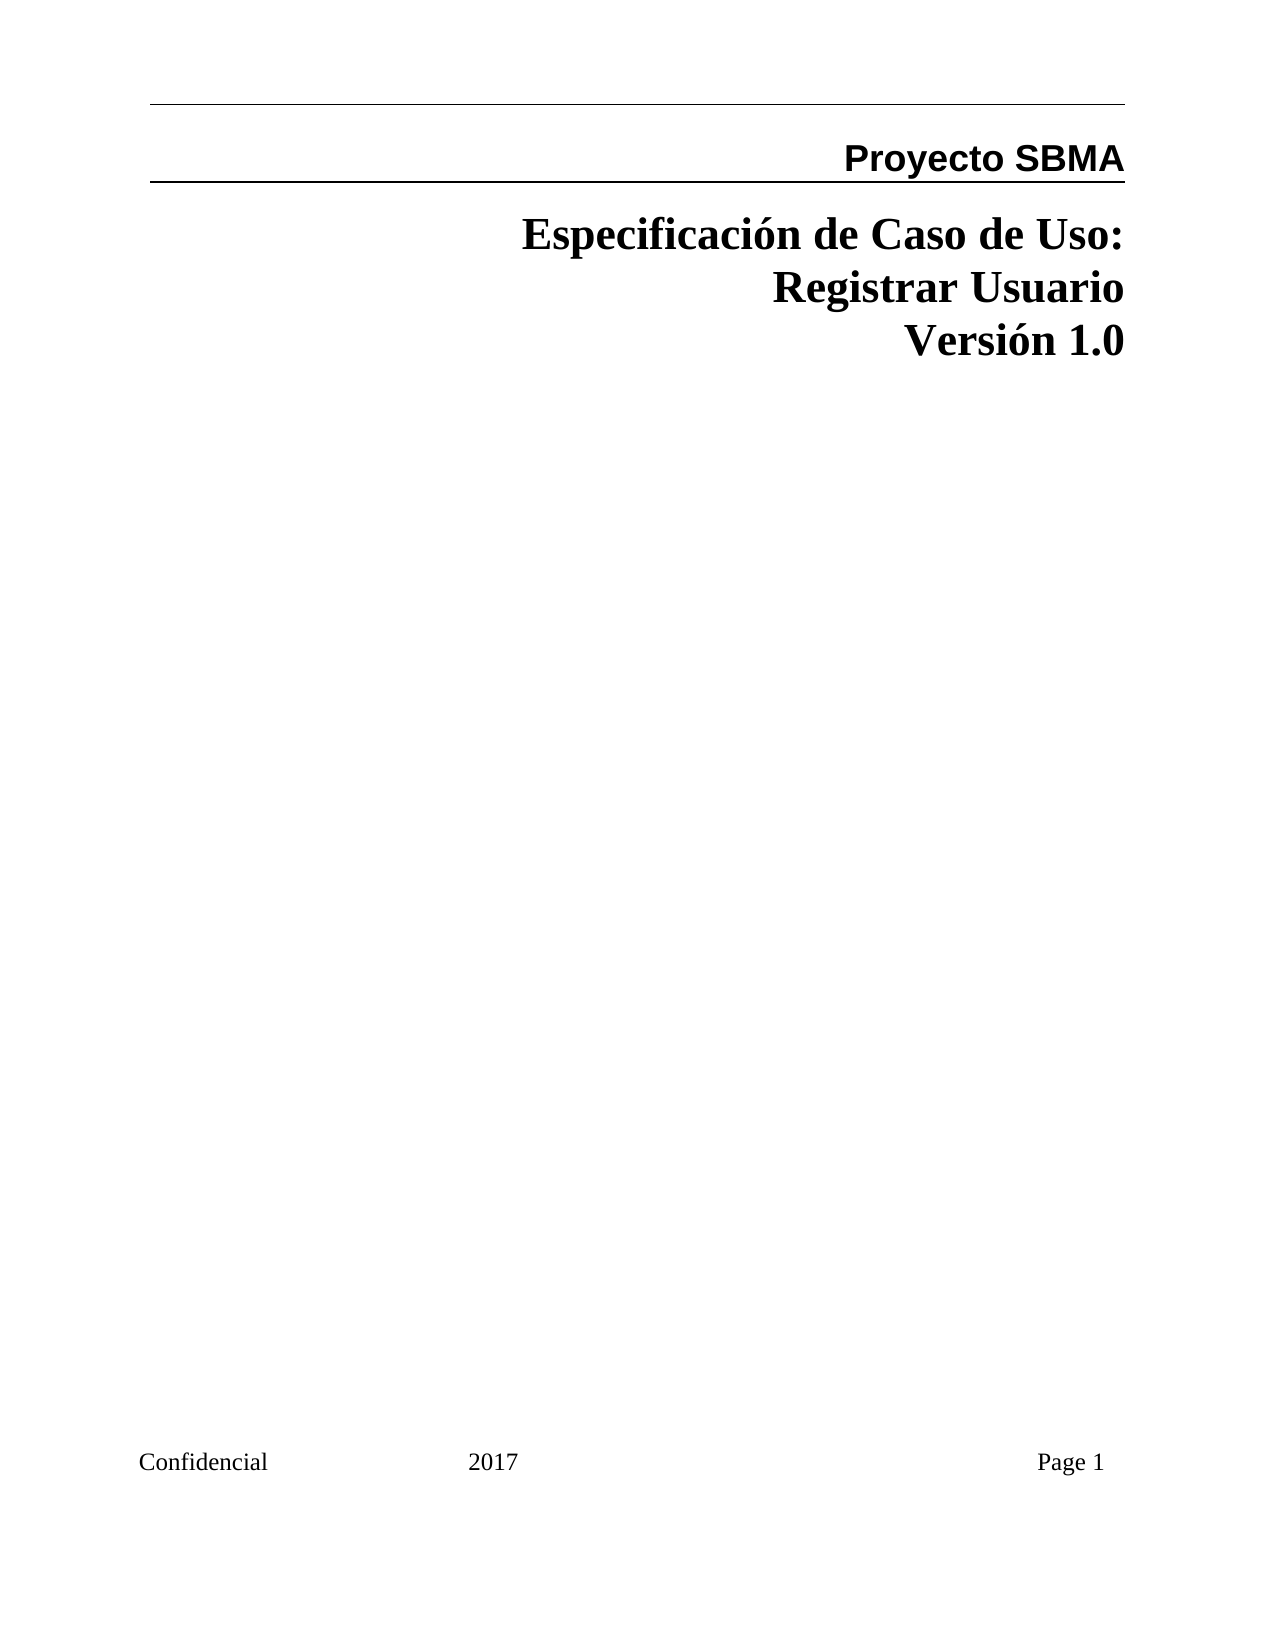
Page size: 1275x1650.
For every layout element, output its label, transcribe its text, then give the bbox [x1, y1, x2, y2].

text Especificación de Caso de Uso: [150, 207, 1125, 260]
text Registrar Usuario [150, 260, 1125, 312]
text Versión 1.0 [150, 312, 1125, 365]
